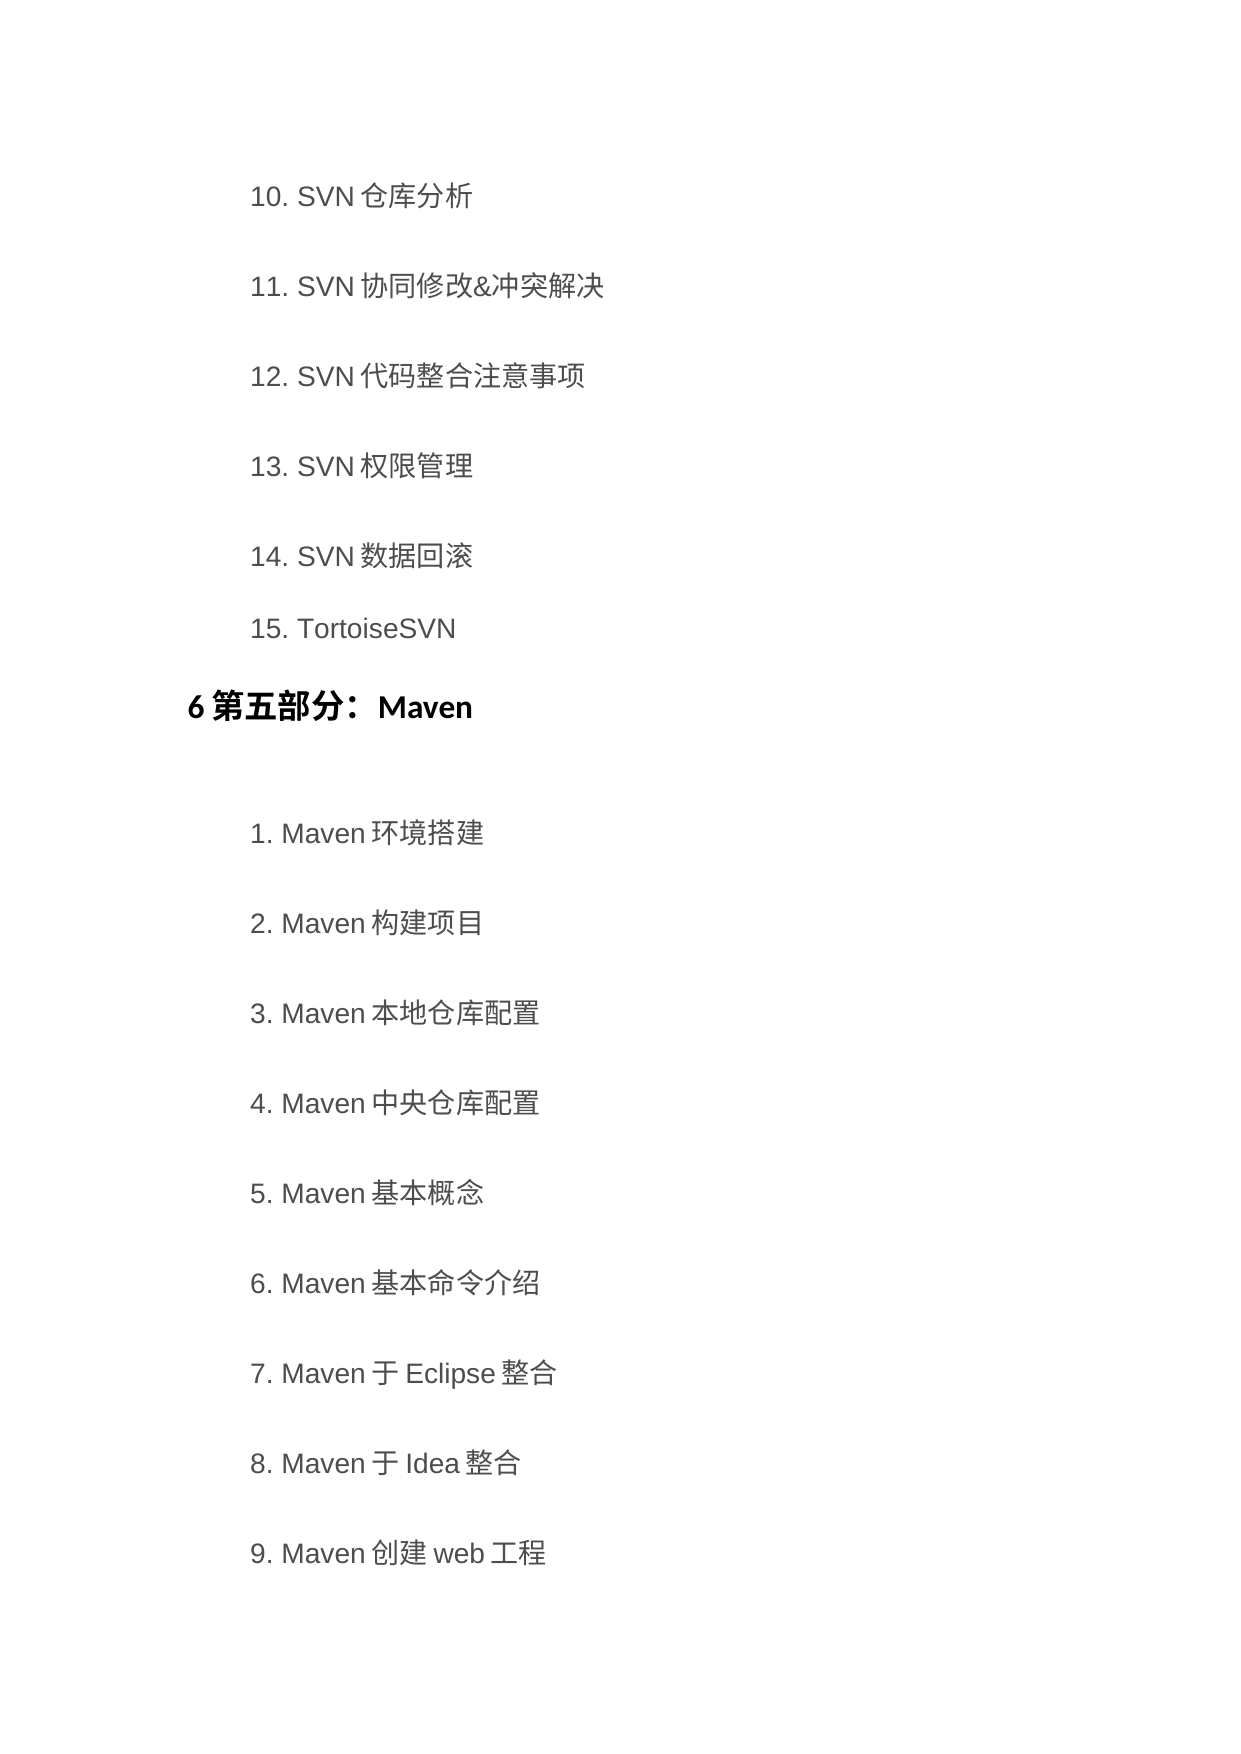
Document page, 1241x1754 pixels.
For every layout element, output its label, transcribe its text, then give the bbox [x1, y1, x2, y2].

text 5. Maven基本概念 [250, 1159, 1053, 1224]
text 4. Maven中央仓库配置 [250, 1069, 1053, 1134]
subtitle 6第五部分：Maven [187, 672, 1053, 737]
text 6. Maven基本命令介绍 [250, 1249, 1053, 1314]
text 2. Maven构建项目 [250, 889, 1053, 954]
text 8. Maven于Idea整合 [250, 1429, 1053, 1494]
text 12. SVN代码整合注意事项 [250, 342, 1053, 407]
text 10. SVN仓库分析 [250, 162, 1053, 227]
text 11. SVN协同修改&冲突解决 [250, 252, 1053, 317]
text 3. Maven本地仓库配置 [250, 979, 1053, 1044]
text 13. SVN权限管理 [250, 432, 1053, 497]
text 9. Maven创建web工程 [250, 1519, 1053, 1584]
text 7. Maven于Eclipse整合 [250, 1339, 1053, 1404]
text 1. Maven环境搭建 [250, 799, 1053, 864]
text 15. TortoiseSVN [250, 612, 1053, 644]
text 14. SVN数据回滚 [250, 522, 1053, 587]
